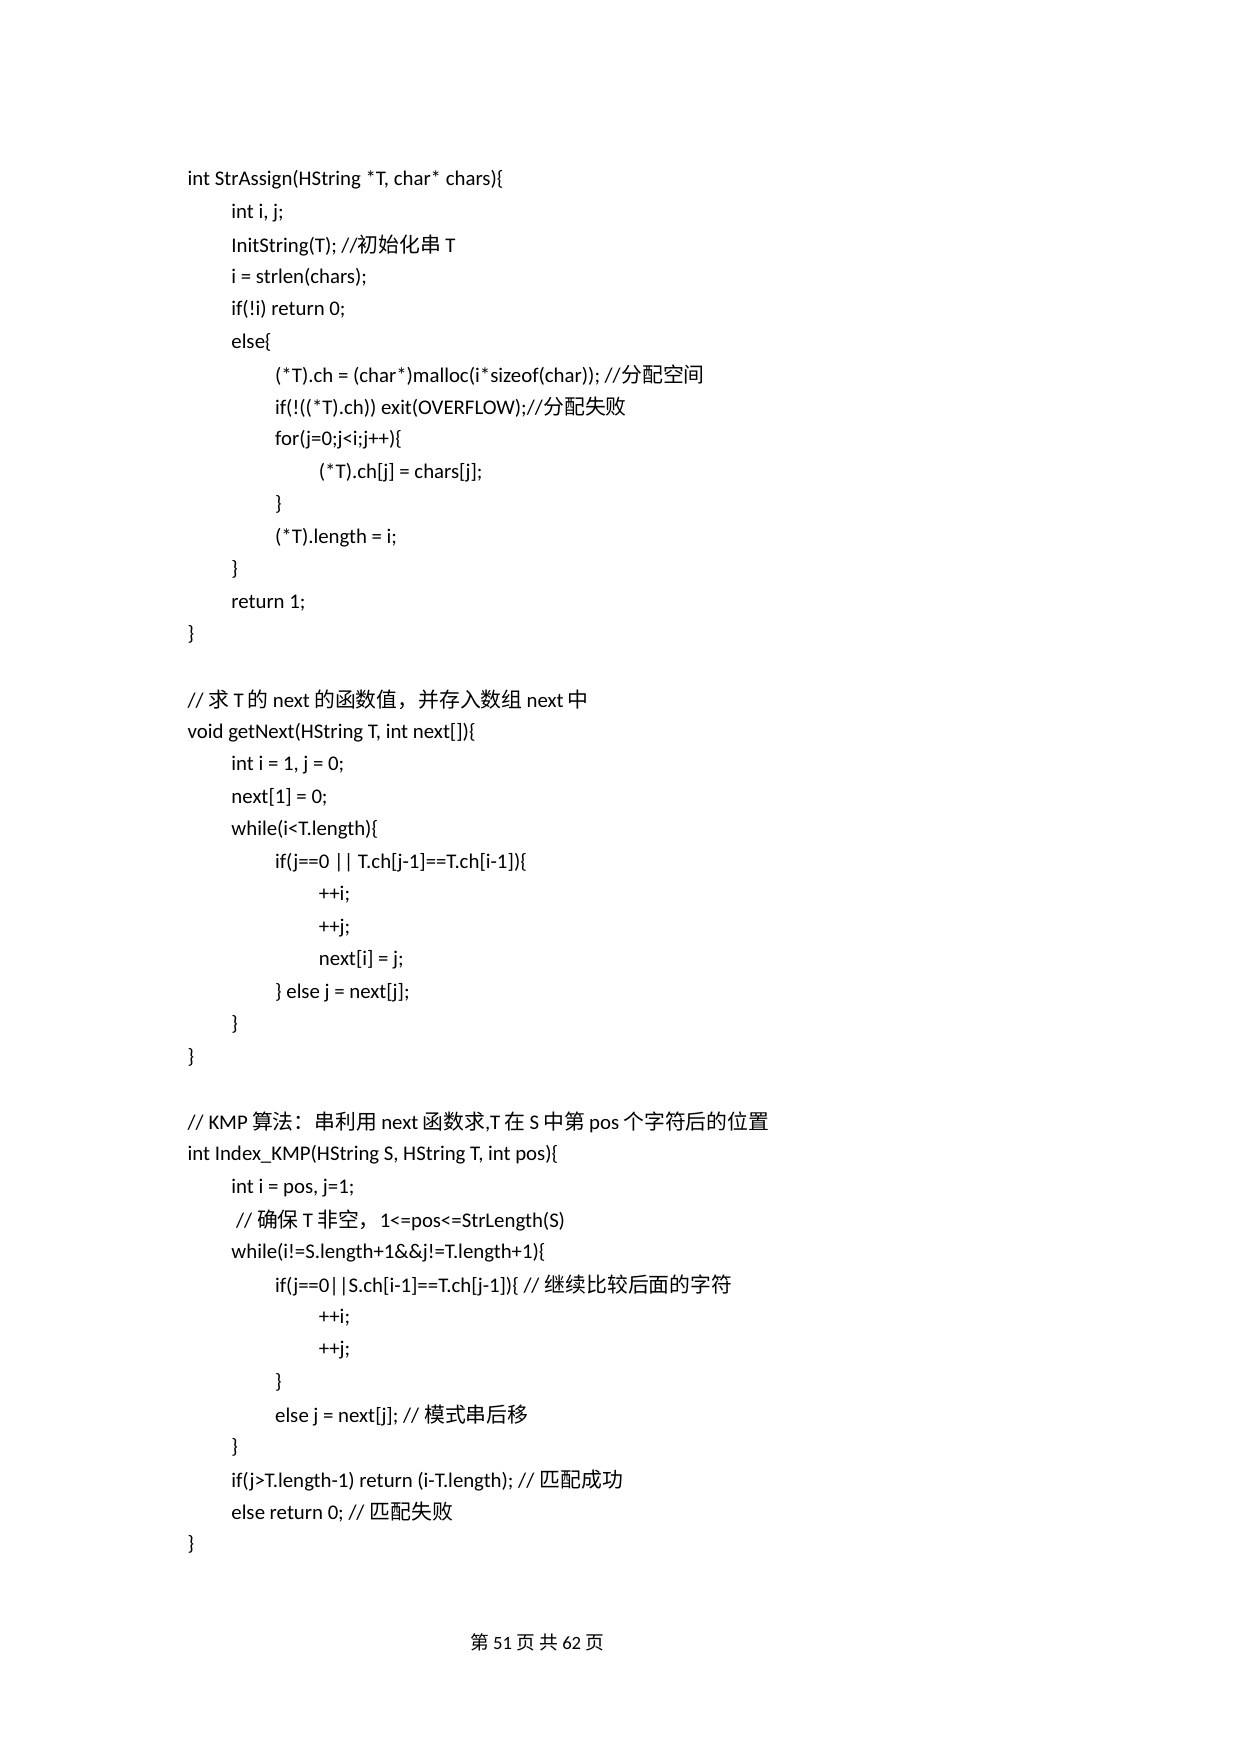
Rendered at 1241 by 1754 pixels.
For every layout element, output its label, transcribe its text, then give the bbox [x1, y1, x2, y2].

list return 1; [187, 584, 1053, 617]
list } [187, 1007, 1053, 1039]
list i = strlen(chars); [187, 259, 1053, 292]
list else return 0; // 匹配失败 [187, 1494, 1053, 1527]
list while(i<T.length){ [187, 812, 1053, 844]
list InitString(T); //初始化串T [187, 227, 1053, 259]
list } [187, 1527, 1053, 1559]
list ++i; [187, 1299, 1053, 1332]
list next[1] = 0; [187, 779, 1053, 812]
list } [187, 552, 1053, 584]
list // KMP算法：串利用next函数求,T在S中第pos个字符后的位置 [187, 1104, 1053, 1137]
list void getNext(HString T, int next[]){ [187, 714, 1053, 747]
list if(!((*T).ch)) exit(OVERFLOW);//分配失败 [187, 389, 1053, 422]
list } else j = next[j]; [187, 974, 1053, 1007]
list if(j==0||S.ch[i-1]==T.ch[j-1]){ // 继续比较后面的字符 [187, 1267, 1053, 1299]
list ++j; [187, 909, 1053, 942]
list if(j>T.length-1) return (i-T.length); // 匹配成功 [187, 1462, 1053, 1494]
list int i, j; [187, 194, 1053, 227]
list else{ [187, 324, 1053, 357]
list int i = pos, j=1; [187, 1169, 1053, 1202]
list while(i!=S.length+1&&j!=T.length+1){ [187, 1234, 1053, 1267]
list // 求T的next的函数值，并存入数组next中 [187, 682, 1053, 714]
list next[i] = j; [187, 942, 1053, 974]
list int Index_KMP(HString S, HString T, int pos){ [187, 1137, 1053, 1169]
list } [187, 1364, 1053, 1397]
list if(!i) return 0; [187, 292, 1053, 324]
list else j = next[j]; // 模式串后移 [187, 1397, 1053, 1429]
list ++j; [187, 1332, 1053, 1364]
list (*T).length = i; [187, 519, 1053, 552]
list } [187, 487, 1053, 519]
list int i = 1, j = 0; [187, 747, 1053, 779]
list if(j==0 || T.ch[j-1]==T.ch[i-1]){ [187, 844, 1053, 877]
list } [187, 617, 1053, 649]
list // 确保T非空，1<=pos<=StrLength(S) [187, 1202, 1053, 1234]
list } [187, 1429, 1053, 1462]
list for(j=0;j<i;j++){ [187, 422, 1053, 454]
list ++i; [187, 877, 1053, 909]
list int StrAssign(HString *T, char* chars){ [187, 162, 1053, 194]
list (*T).ch = (char*)malloc(i*sizeof(char)); //分配空间 [187, 357, 1053, 389]
list (*T).ch[j] = chars[j]; [187, 454, 1053, 487]
list } [187, 1039, 1053, 1072]
